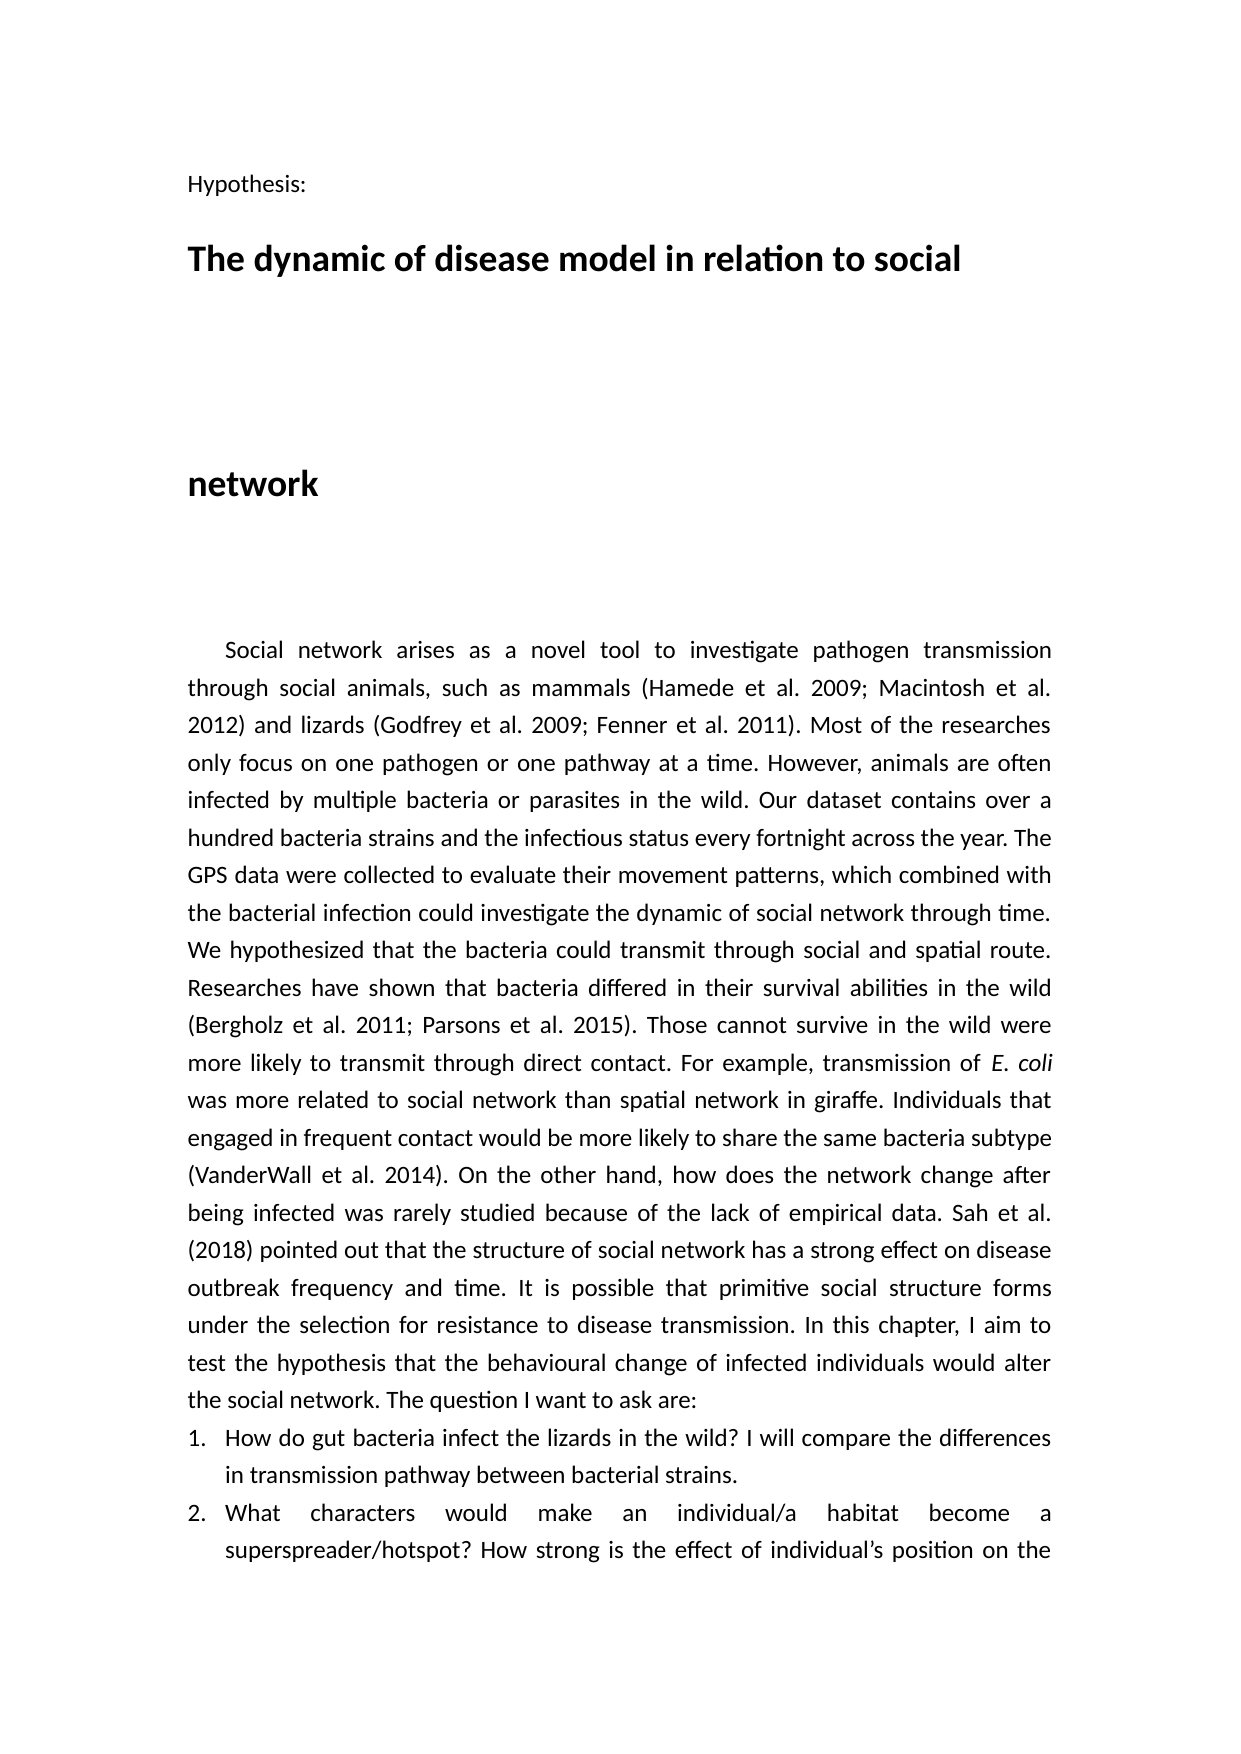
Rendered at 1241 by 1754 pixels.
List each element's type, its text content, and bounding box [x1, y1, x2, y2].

list How do gut bacteria infect the lizards in the wild? I will compare the differences in transmission pathway between bacterial strains. [187, 1419, 1053, 1494]
text Social network arises as a novel tool to investigate pathogen transmission through social animals, such as mammals (Hamede et al. 2009; Macintosh et al. 2012) and lizards (Godfrey et al. 2009; Fenner et al. 2011). Most of the researches only focus on one pathogen or one pathway at a time. However, animals are often infected by multiple bacteria or parasites in the wild. Our dataset contains over a hundred bacteria strains and the infectious status every fortnight across the year. The GPS data were collected to evaluate their movement patterns, which combined with the bacterial infection could investigate the dynamic of social network through time. We hypothesized that the bacteria could transmit through social and spatial route. Researches have shown that bacteria differed in their survival abilities in the wild (Bergholz et al. 2011; Parsons et al. 2015). Those cannot survive in the wild were more likely to transmit through direct contact. For example, transmission of E. coli was more related to social network than spatial network in giraffe. Individuals that engaged in frequent contact would be more likely to share the same bacteria subtype (VanderWall et al. 2014). On the other hand, how does the network change after being infected was rarely studied because of the lack of empirical data. Sah et al. (2018) pointed out that the structure of social network has a strong effect on disease outbreak frequency and time. It is possible that primitive social structure forms under the selection for resistance to disease transmission. In this chapter, I aim to test the hypothesis that the behavioural change of infected individuals would alter the social network. The question I want to ask are: [187, 631, 1053, 1419]
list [187, 1494, 1053, 1569]
text Hypothesis: [187, 164, 1053, 202]
subtitle The dynamic of disease model in relation to social network [187, 221, 1053, 521]
